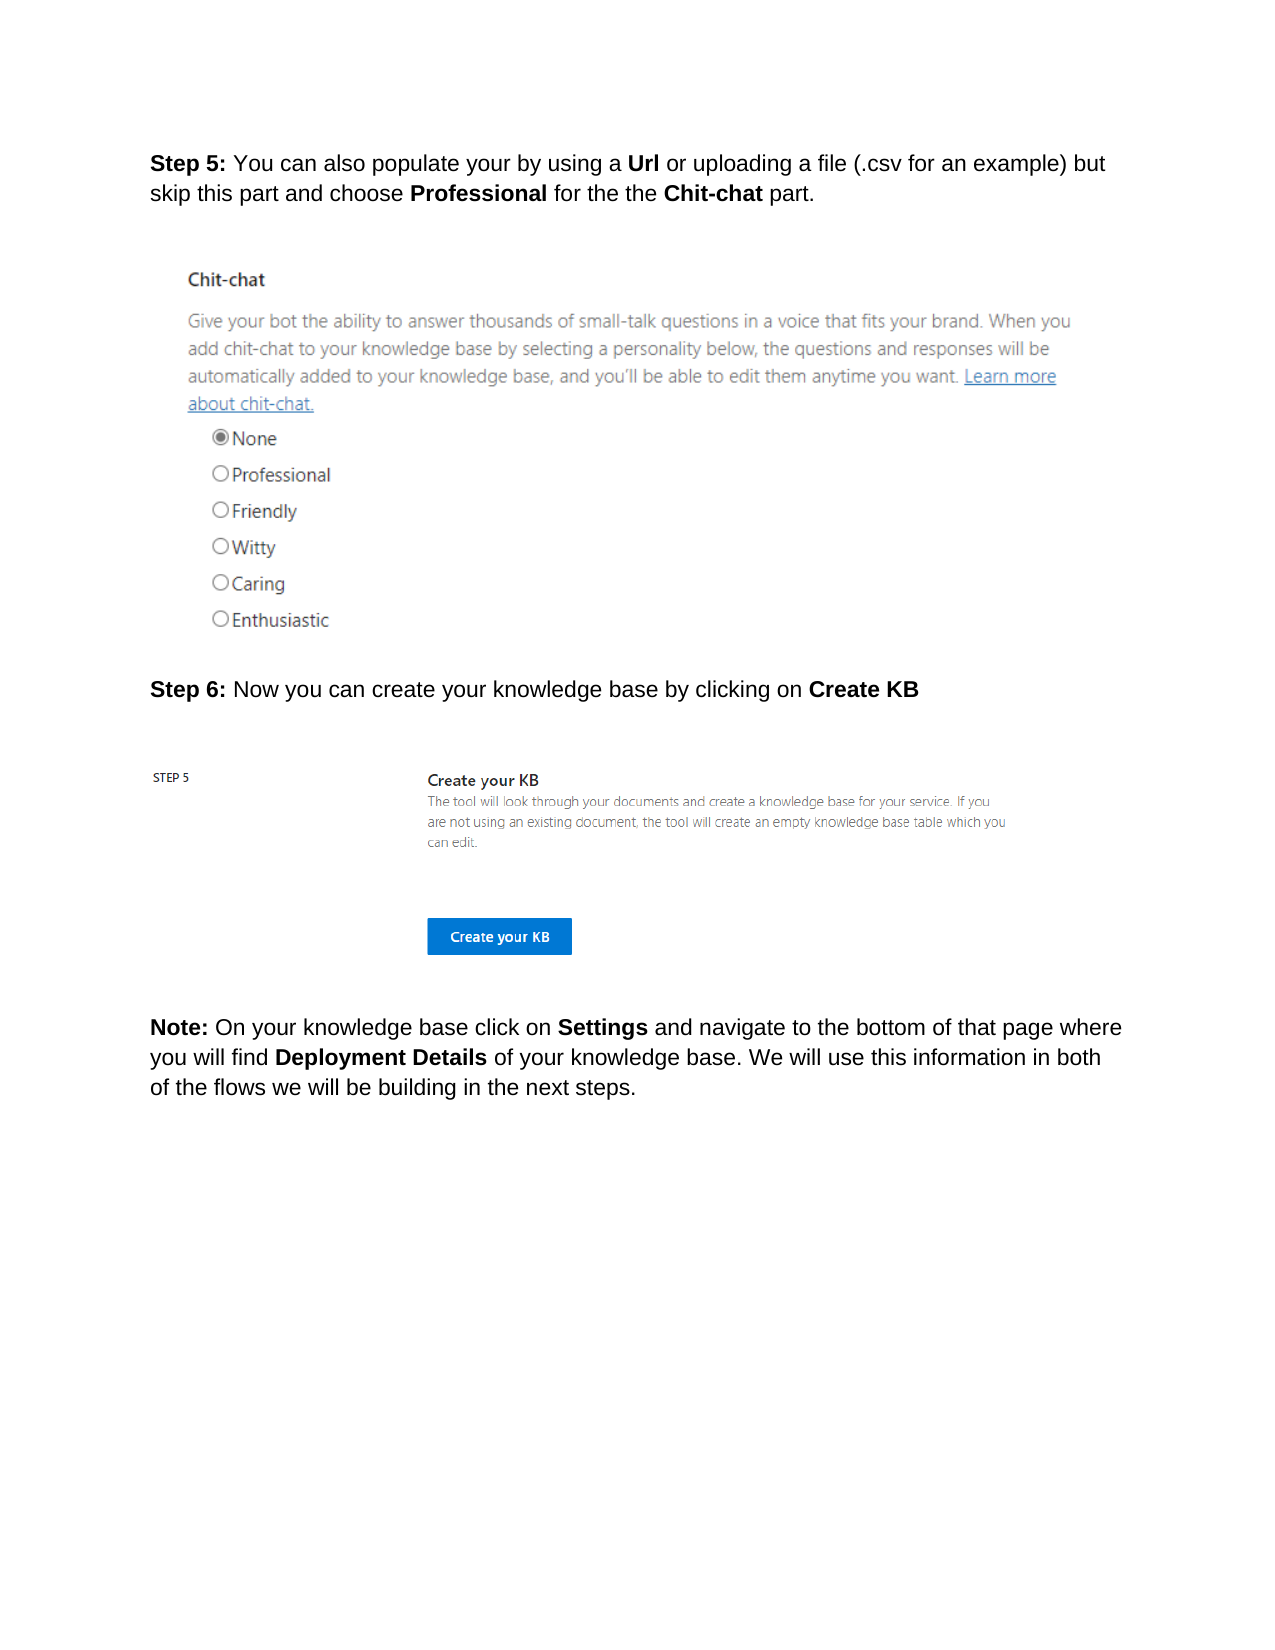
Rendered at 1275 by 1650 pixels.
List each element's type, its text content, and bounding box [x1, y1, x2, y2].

picture [150, 240, 1125, 672]
text Note: On your knowledge base click on Settings and navigate to the bottom of that page where you will find Deployment Details of your knowledge base. We will use this information in both of the flows we will be building in the next steps. [150, 1014, 1125, 1101]
text Step 5: You can also populate your by using a Url or uploading a file (.csv for an example) but skip this part and choose Professional for the the Chit-chat part. [150, 150, 1125, 240]
text Step 6: Now you can create your knowledge base by clicking on Create KB [150, 676, 1125, 702]
picture [150, 736, 1125, 980]
